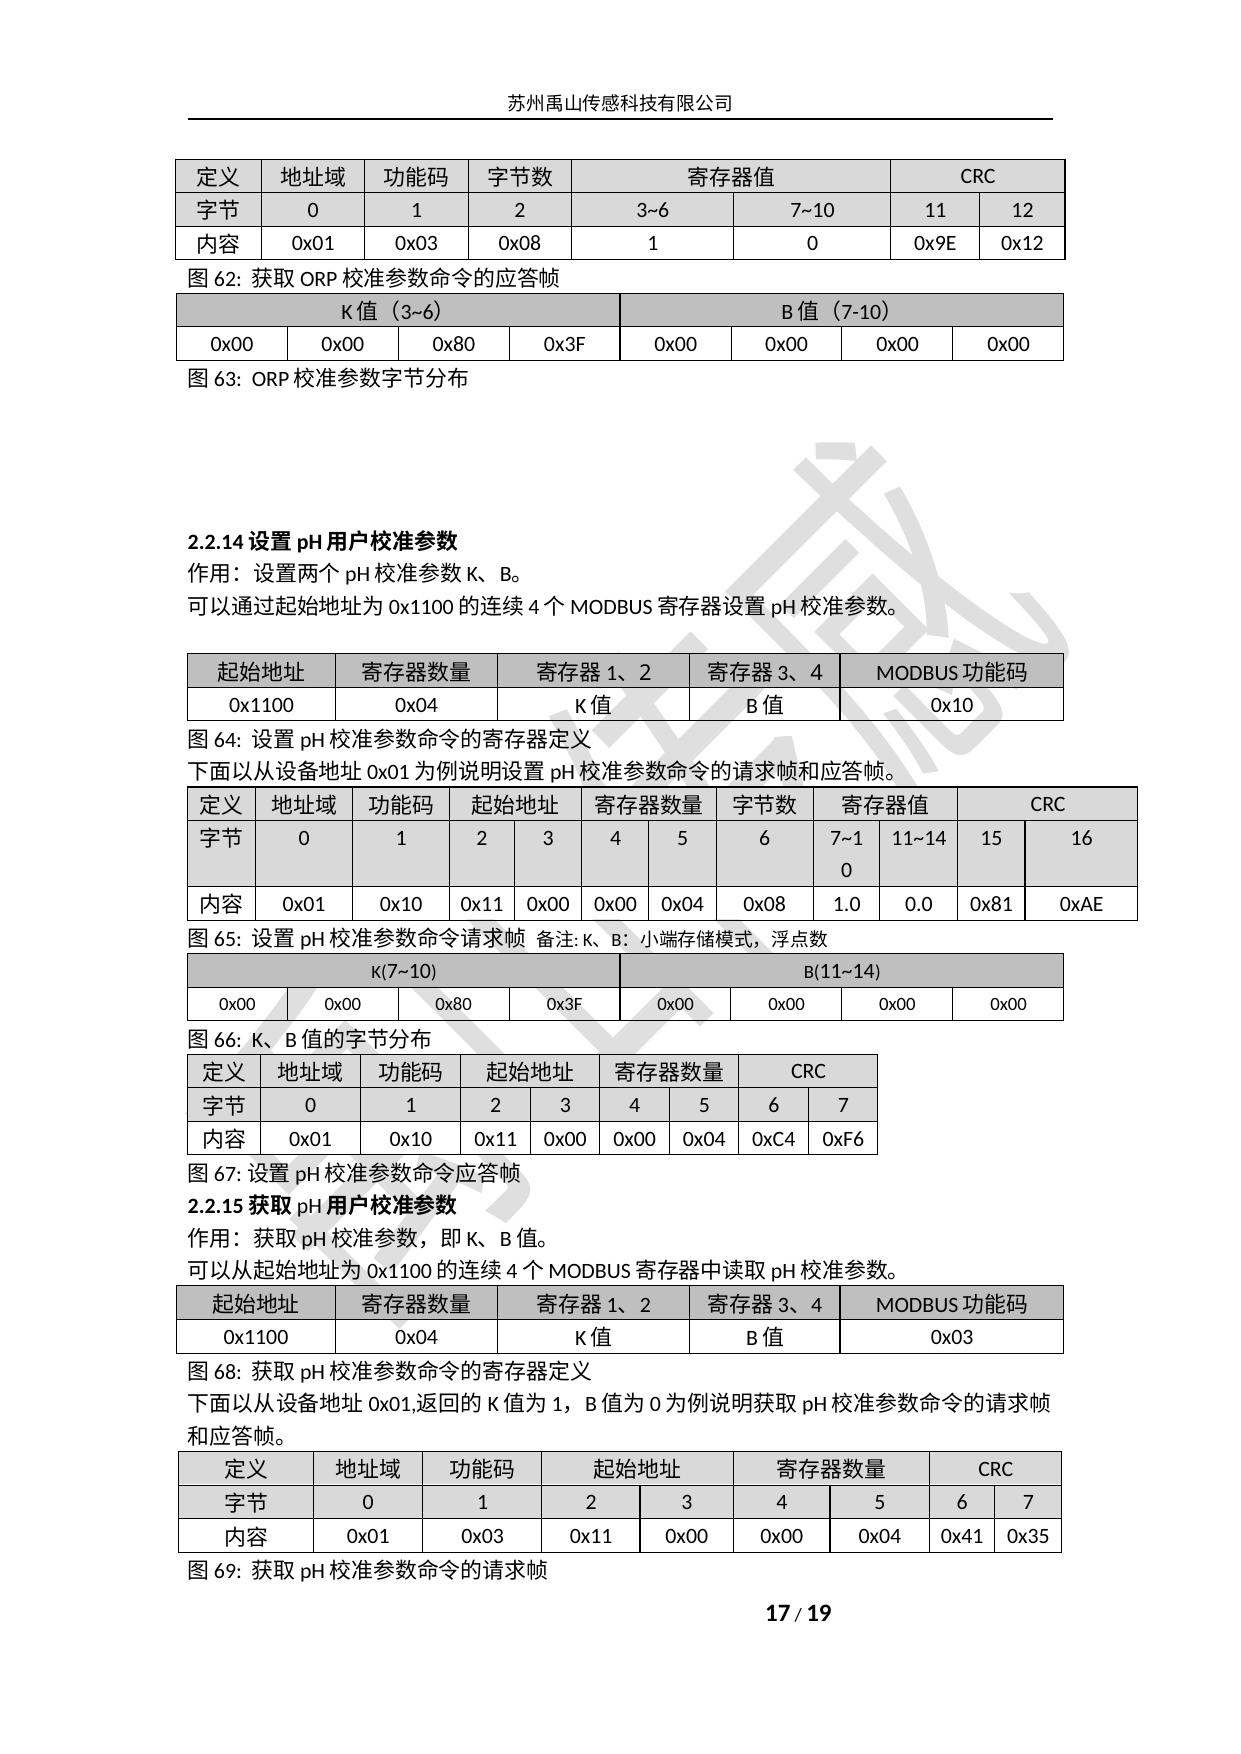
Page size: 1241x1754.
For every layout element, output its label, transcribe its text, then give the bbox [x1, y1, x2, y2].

table_cell 0x12 [980, 227, 1064, 259]
table_header 定义 [188, 788, 255, 820]
table_cell 3~6 [572, 193, 733, 226]
table_header B值（7-10） [621, 294, 1063, 326]
table_header CRC [958, 788, 1137, 820]
table_cell 0x08 [469, 227, 571, 259]
table_cell 0x00 [842, 988, 952, 1020]
table_header 寄存器值 [572, 160, 890, 192]
table_cell 0x00 [621, 327, 731, 360]
table_cell K值 [498, 688, 689, 720]
table_cell 11 [891, 193, 979, 226]
table_header 字节数 [469, 160, 571, 192]
table_header CRC [930, 1452, 1061, 1484]
table_header K值（3~6） [177, 294, 619, 326]
table_cell 0x10 [361, 1122, 460, 1154]
table_cell 7 [995, 1486, 1061, 1518]
table_cell 3 [641, 1486, 733, 1518]
text 下面以从设备地址0x01为例说明设置pH校准参数命令的请求帧和应答帧。 [187, 754, 1053, 786]
table_header B(11~14) [621, 954, 1063, 987]
table_cell 0x00 [734, 1519, 829, 1552]
table_cell 0x08 [717, 887, 813, 919]
table_header 起始地址 [542, 1452, 733, 1484]
table_cell 6 [717, 821, 813, 886]
table_cell 0x1100 [188, 688, 335, 720]
table_cell 4 [600, 1088, 669, 1121]
table_cell 字节 [179, 1486, 313, 1518]
table_cell 0 [256, 821, 352, 886]
text 下面以从设备地址0x01,返回的K值为1，B值为0为例说明获取pH校准参数命令的请求帧和应答帧。 [187, 1386, 1053, 1451]
table_header 功能码 [423, 1452, 541, 1484]
table_cell 0x00 [732, 327, 841, 360]
table_cell 0x10 [841, 688, 1063, 720]
table_cell 1 [353, 821, 449, 886]
table_cell 5 [831, 1486, 929, 1518]
table_cell 5 [649, 821, 716, 886]
table_cell 0 [734, 227, 890, 259]
table_cell 0x35 [995, 1519, 1061, 1552]
table_header 定义 [188, 1055, 260, 1087]
table_header 寄存器值 [814, 788, 957, 820]
table_cell 15 [958, 821, 1024, 886]
table_cell 0x80 [399, 988, 509, 1020]
table_cell 3 [531, 1088, 599, 1121]
table_cell 2 [450, 821, 514, 886]
text 作用：获取pH校准参数，即K、B值。 [187, 1220, 1053, 1253]
table_cell K值 [498, 1320, 689, 1352]
table_cell 0x9E [891, 227, 979, 259]
table_cell 0x00 [731, 988, 841, 1020]
table_header K(7~10) [188, 954, 619, 987]
table_cell 0x00 [515, 887, 581, 919]
table_cell B值 [690, 688, 839, 720]
table_cell 0x00 [582, 887, 648, 919]
table_header 地址域 [256, 788, 352, 820]
text 图62: 获取ORP校准参数命令的应答帧 [187, 260, 1053, 293]
table_header 地址域 [261, 1055, 360, 1087]
table_header 字节数 [717, 788, 813, 820]
table_cell 内容 [188, 1122, 260, 1154]
table_header 地址域 [314, 1452, 422, 1484]
table_cell 1.0 [814, 887, 879, 919]
table_cell 1 [572, 227, 733, 259]
table_cell 6 [930, 1486, 994, 1518]
table_header MODBUS功能码 [841, 654, 1063, 687]
table_header 起始地址 [177, 1286, 335, 1319]
table_cell 2 [469, 193, 571, 226]
table_cell 字节 [188, 1088, 260, 1121]
table_cell 11~14 [880, 821, 957, 886]
table_cell 0x04 [831, 1519, 929, 1552]
table_cell 0x00 [641, 1519, 733, 1552]
table_cell 0x03 [423, 1519, 541, 1552]
text 图64: 设置pH校准参数命令的寄存器定义 [187, 721, 1053, 754]
table_cell 0 [261, 1088, 360, 1121]
table_header 定义 [179, 1452, 313, 1484]
table_cell 0x11 [450, 887, 514, 919]
table_cell 0x04 [670, 1122, 738, 1154]
table_cell 7~10 [814, 821, 879, 886]
table_cell 0xF6 [809, 1122, 877, 1154]
text 可以从起始地址为0x1100的连续4个MODBUS寄存器中读取pH校准参数。 [187, 1253, 1053, 1285]
table_cell 0x81 [958, 887, 1024, 919]
table_cell 0x11 [461, 1122, 530, 1154]
table_cell 3 [515, 821, 581, 886]
table_cell 12 [980, 193, 1064, 226]
table_cell 0x01 [314, 1519, 422, 1552]
text 2.2.15 获取pH用户校准参数 [187, 1188, 1053, 1220]
table_header 起始地址 [188, 654, 335, 687]
table_cell 1 [361, 1088, 460, 1121]
table_header 寄存器数量 [582, 788, 716, 820]
table_cell 0x00 [842, 327, 952, 360]
table_cell 0x03 [365, 227, 468, 259]
table_cell 0x00 [288, 327, 398, 360]
table_cell 内容 [176, 227, 261, 259]
text 可以通过起始地址为0x1100的连续4个MODBUS寄存器设置pH校准参数。 [187, 588, 1053, 621]
table_cell 0x03 [841, 1320, 1063, 1352]
table_cell 0x04 [336, 688, 497, 720]
table_header 寄存器3、4 [690, 654, 839, 687]
text 2.2.14 设置pH用户校准参数 [187, 523, 1053, 556]
table_cell 0x00 [288, 988, 398, 1020]
table_cell 字节 [176, 193, 261, 226]
table_cell 7 [809, 1088, 877, 1121]
table_cell 内容 [179, 1519, 313, 1552]
text 图65: 设置pH校准参数命令请求帧 备注: K、B：小端存储模式，浮点数 [187, 921, 1053, 953]
table_cell 0x04 [649, 887, 716, 919]
table_cell 0x80 [399, 327, 509, 360]
table_header 寄存器数量 [336, 1286, 497, 1319]
table_cell 0x11 [542, 1519, 639, 1552]
table_cell 0xC4 [739, 1122, 808, 1154]
table_cell 字节 [188, 821, 255, 886]
table_cell 1 [423, 1486, 541, 1518]
table_cell 0x00 [953, 327, 1063, 360]
table_header 起始地址 [450, 788, 581, 820]
table_cell 5 [670, 1088, 738, 1121]
table_cell 0x01 [261, 1122, 360, 1154]
table_cell 0x01 [256, 887, 352, 919]
table_header 功能码 [353, 788, 449, 820]
table_cell 0x3F [510, 327, 619, 360]
text 图63: ORP校准参数字节分布 [187, 361, 1053, 393]
table_cell 0x3F [510, 988, 619, 1020]
table_cell 4 [582, 821, 648, 886]
table_cell 0xAE [1026, 887, 1137, 919]
table_cell 0x00 [188, 988, 287, 1020]
table_cell 0x00 [621, 988, 730, 1020]
table_header 寄存器3、4 [690, 1286, 839, 1319]
text 图69: 获取pH校准参数命令的请求帧 [187, 1553, 1053, 1585]
table_cell 0 [314, 1486, 422, 1518]
table_header 寄存器1、2 [498, 1286, 689, 1319]
table_header MODBUS功能码 [841, 1286, 1063, 1319]
table_cell 0x00 [177, 327, 287, 360]
table_header 寄存器1、2 [498, 654, 689, 687]
table_cell 0x01 [262, 227, 364, 259]
table_cell 0 [262, 193, 364, 226]
table_cell 0x00 [531, 1122, 599, 1154]
table_cell 0x00 [953, 988, 1063, 1020]
table_header 功能码 [361, 1055, 460, 1087]
table_cell 2 [461, 1088, 530, 1121]
text 图67: 设置pH校准参数命令应答帧 [187, 1155, 1053, 1188]
table_header CRC [891, 160, 1064, 192]
text 作用：设置两个pH校准参数K、B。 [187, 556, 1053, 588]
table_header 功能码 [365, 160, 468, 192]
table_header 定义 [176, 160, 261, 192]
table_cell 0x04 [336, 1320, 497, 1352]
table_cell B值 [690, 1320, 839, 1352]
table_cell 内容 [188, 887, 255, 919]
text 图68: 获取pH校准参数命令的寄存器定义 [187, 1354, 1053, 1386]
table_header 地址域 [262, 160, 364, 192]
table_cell 16 [1026, 821, 1137, 886]
table_cell 0x41 [930, 1519, 994, 1552]
table_cell 2 [542, 1486, 639, 1518]
table_header 起始地址 [461, 1055, 599, 1087]
text 图66: K、B值的字节分布 [187, 1021, 1053, 1054]
table_cell 7~10 [734, 193, 890, 226]
table_cell 0.0 [880, 887, 957, 919]
table_header CRC [739, 1055, 877, 1087]
table_header 寄存器数量 [734, 1452, 929, 1484]
table_header 寄存器数量 [336, 654, 497, 687]
table_cell 0x00 [600, 1122, 669, 1154]
table_header 寄存器数量 [600, 1055, 738, 1087]
table_cell 4 [734, 1486, 829, 1518]
table_cell 0x1100 [177, 1320, 335, 1352]
table_cell 1 [365, 193, 468, 226]
table_cell 6 [739, 1088, 808, 1121]
table_cell 0x10 [353, 887, 449, 919]
